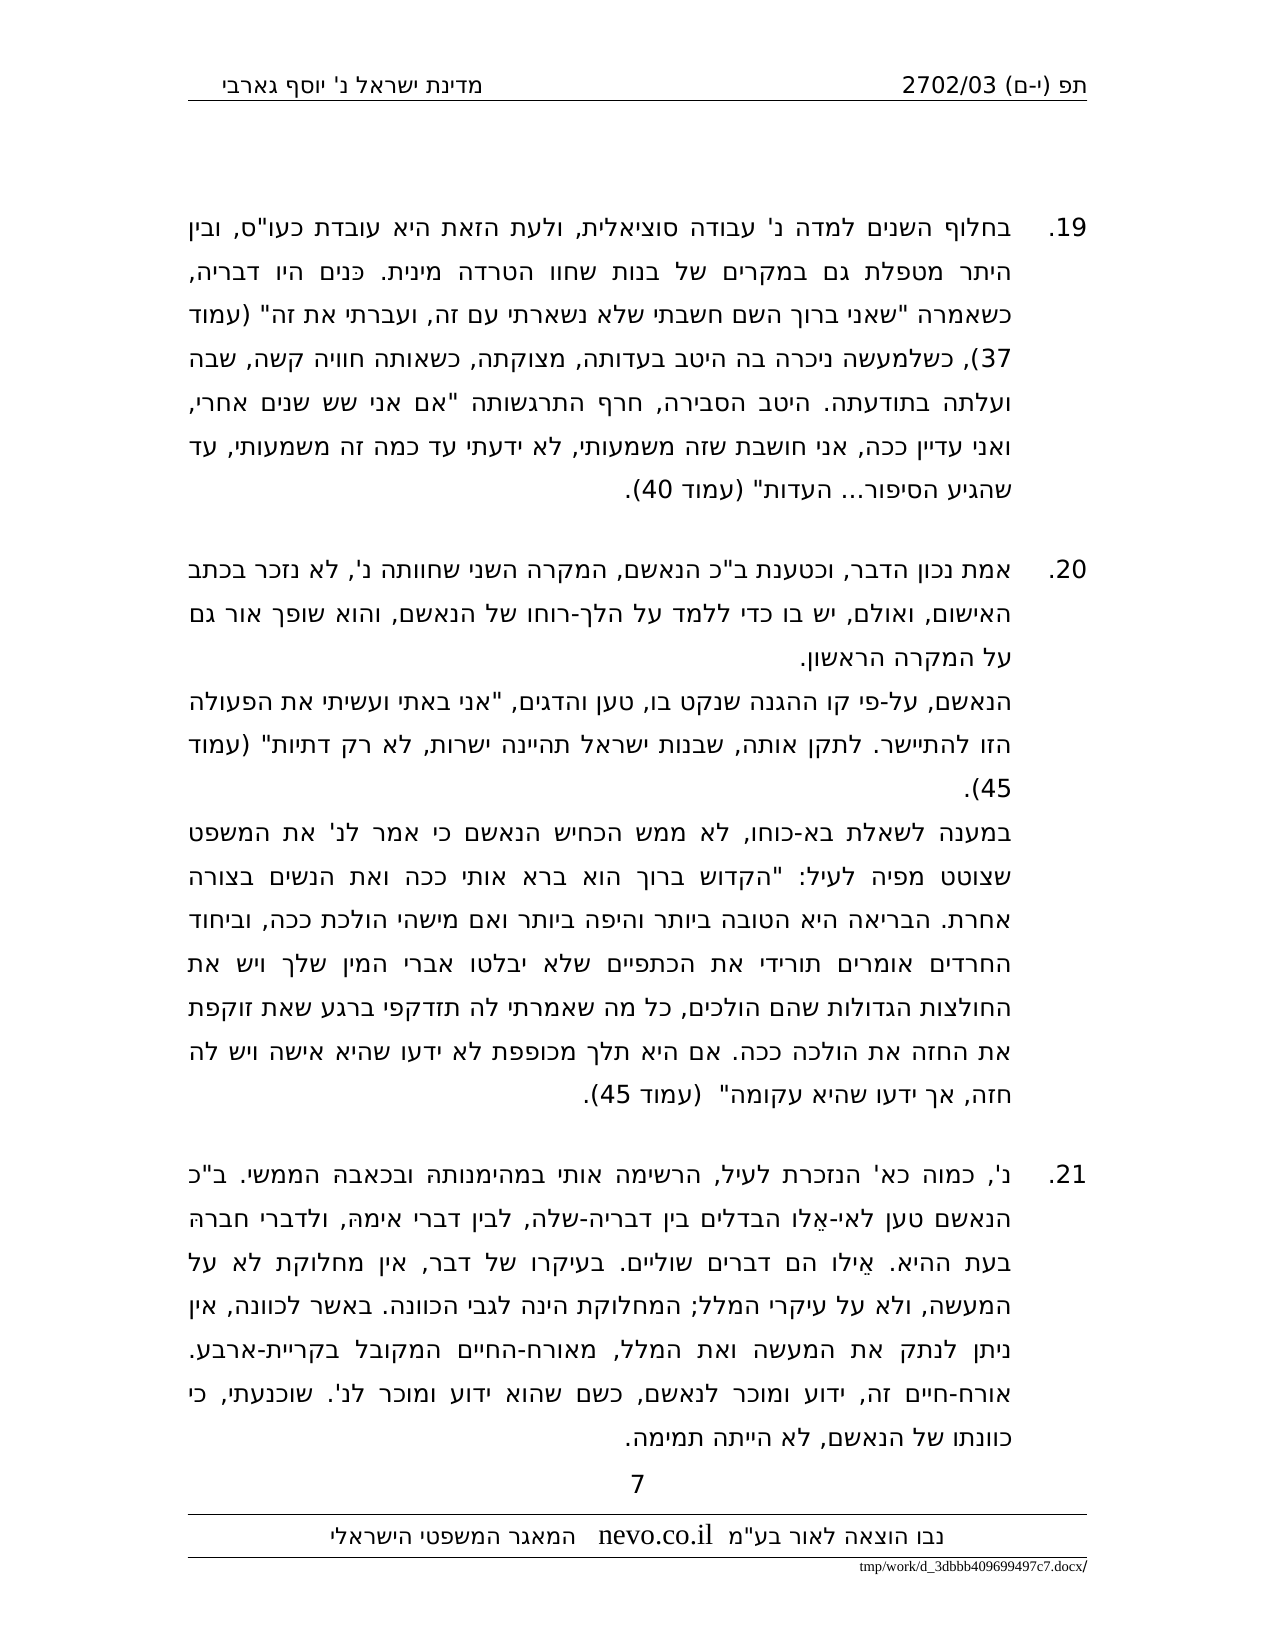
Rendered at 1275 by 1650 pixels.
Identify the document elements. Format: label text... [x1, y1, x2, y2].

text 20. אמת נכון הדבר, וכטענת ב"כ הנאשם, המקרה השני שחוותה נ', לא נזכר בכתב האישום, ואולם, יש בו כדי ללמד על הלך-רוחו של הנאשם, והוא שופך אור גם על המקרה הראשון. [187, 556, 1087, 672]
text 19. בחלוף השנים למדה נ' עבודה סוציאלית, ולעת הזאת היא עובדת כעו"ס, ובין היתר מטפלת גם במקרים של בנות שחוו הטרדה מינית. כּנים היו דבריה, כשאמרה "שאני ברוך השם חשבתי שלא נשארתי עם זה, ועברתי את זה" (עמוד 37), כשלמעשה ניכרה בה היטב בעדותה, מצוקתה, כשאותה חוויה קשה, שבה ועלתה בתודעתה. היטב הסבירה, חרף התרגשותה "אם אני שש שנים אחרי, ואני עדיין ככה, אני חושבת שזה משמעותי, לא ידעתי עד כמה זה משמעותי, עד שהגיע הסיפור... העדות" (עמוד 40).נ [187, 213, 1087, 505]
text במענה לשאלת בא-כוחו, לא ממש הכחיש הנאשם כי אמר לנ' את המשפט שצוטט מפיה לעיל: "הקדוש ברוך הוא ברא אותי ככה ואת הנשים בצורה אחרת. הבריאה היא הטובה ביותר והיפה ביותר ואם מישהי הולכת ככה, וביחוד החרדים אומרים תורידי את הכתפיים שלא יבלטו אברי המין שלך ויש את החולצות הגדולות שהם הולכים, כל מה שאמרתי לה תזדקפי ברגע שאת זוקפת את החזה את הולכה ככה. אם היא תלך מכופפת לא ידעו שהיא אישה ויש לה חזה, אך ידעו שהיא עקומה" (עמוד 45). [187, 818, 1012, 1110]
text 21. נ', כמוה כא' הנזכרת לעיל, הרשימה אותי במהימנותהּ ובכאבהּ הממשי. ב"כ הנאשם טען לאי-אֵלו הבדלים בין דבריה-שלה, לבין דברי אימהּ, ולדברי חברהּ בעת ההיא. אֵילו הם דברים שוליים. בעיקרו של דבר, אין מחלוקת לא על המעשה, ולא על עיקרי המלל; המחלוקת הינה לגבי הכוונה. באשר לכוונה, אין ניתן לנתק את המעשה ואת המלל, מאורח-החיים המקובל בקריית-ארבע. אורח-חיים זה, ידוע ומוכר לנאשם, כשם שהוא ידוע ומוכר לנ'. שוכנעתי, כי כוונתו של הנאשם, לא הייתה תמימה. [187, 1160, 1087, 1452]
text הנאשם, על-פי קו ההגנה שנקט בו, טען והדגים, "אני באתי ועשיתי את הפעולה הזו להתיישר. לתקן אותה, שבנות ישראל תהיינה ישרות, לא רק דתיות" (עמוד 45). [187, 687, 1087, 803]
